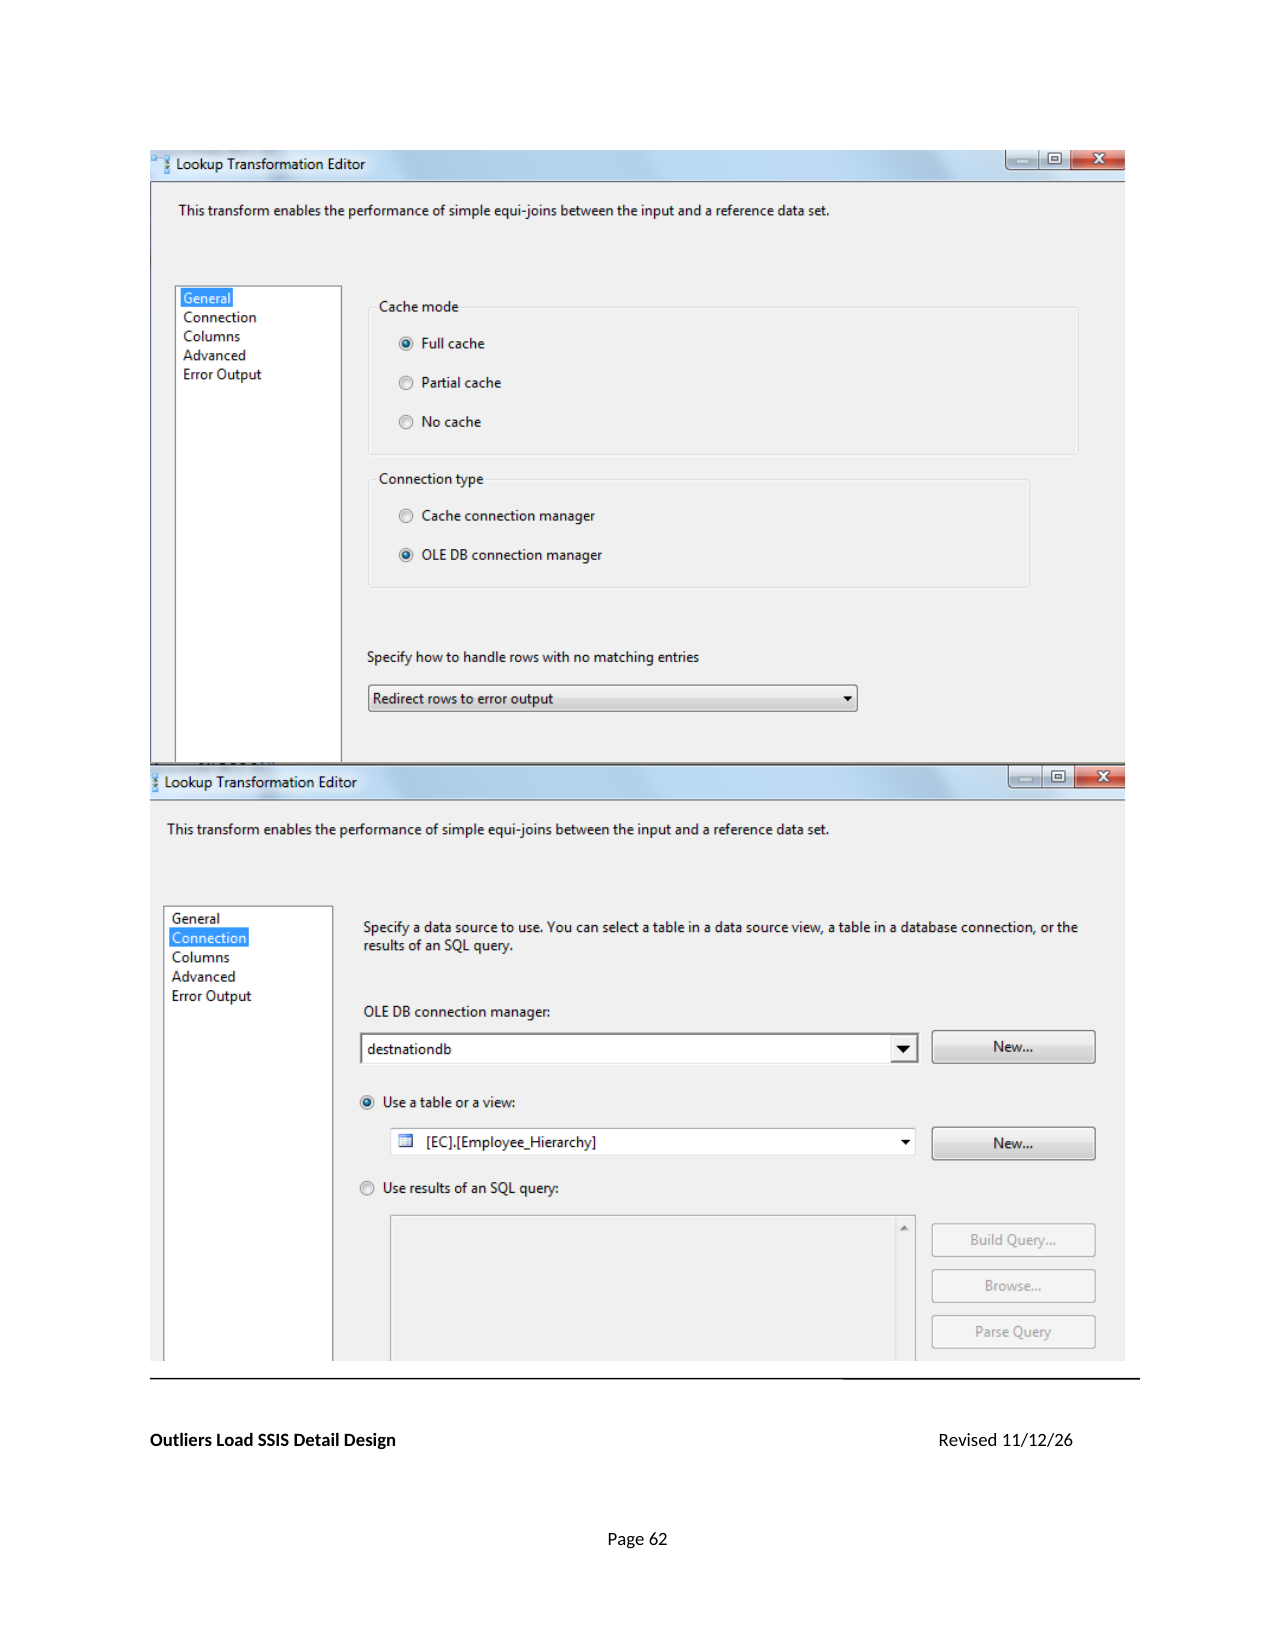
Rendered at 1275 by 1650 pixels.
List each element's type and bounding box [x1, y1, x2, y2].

picture [150, 150, 1125, 1361]
